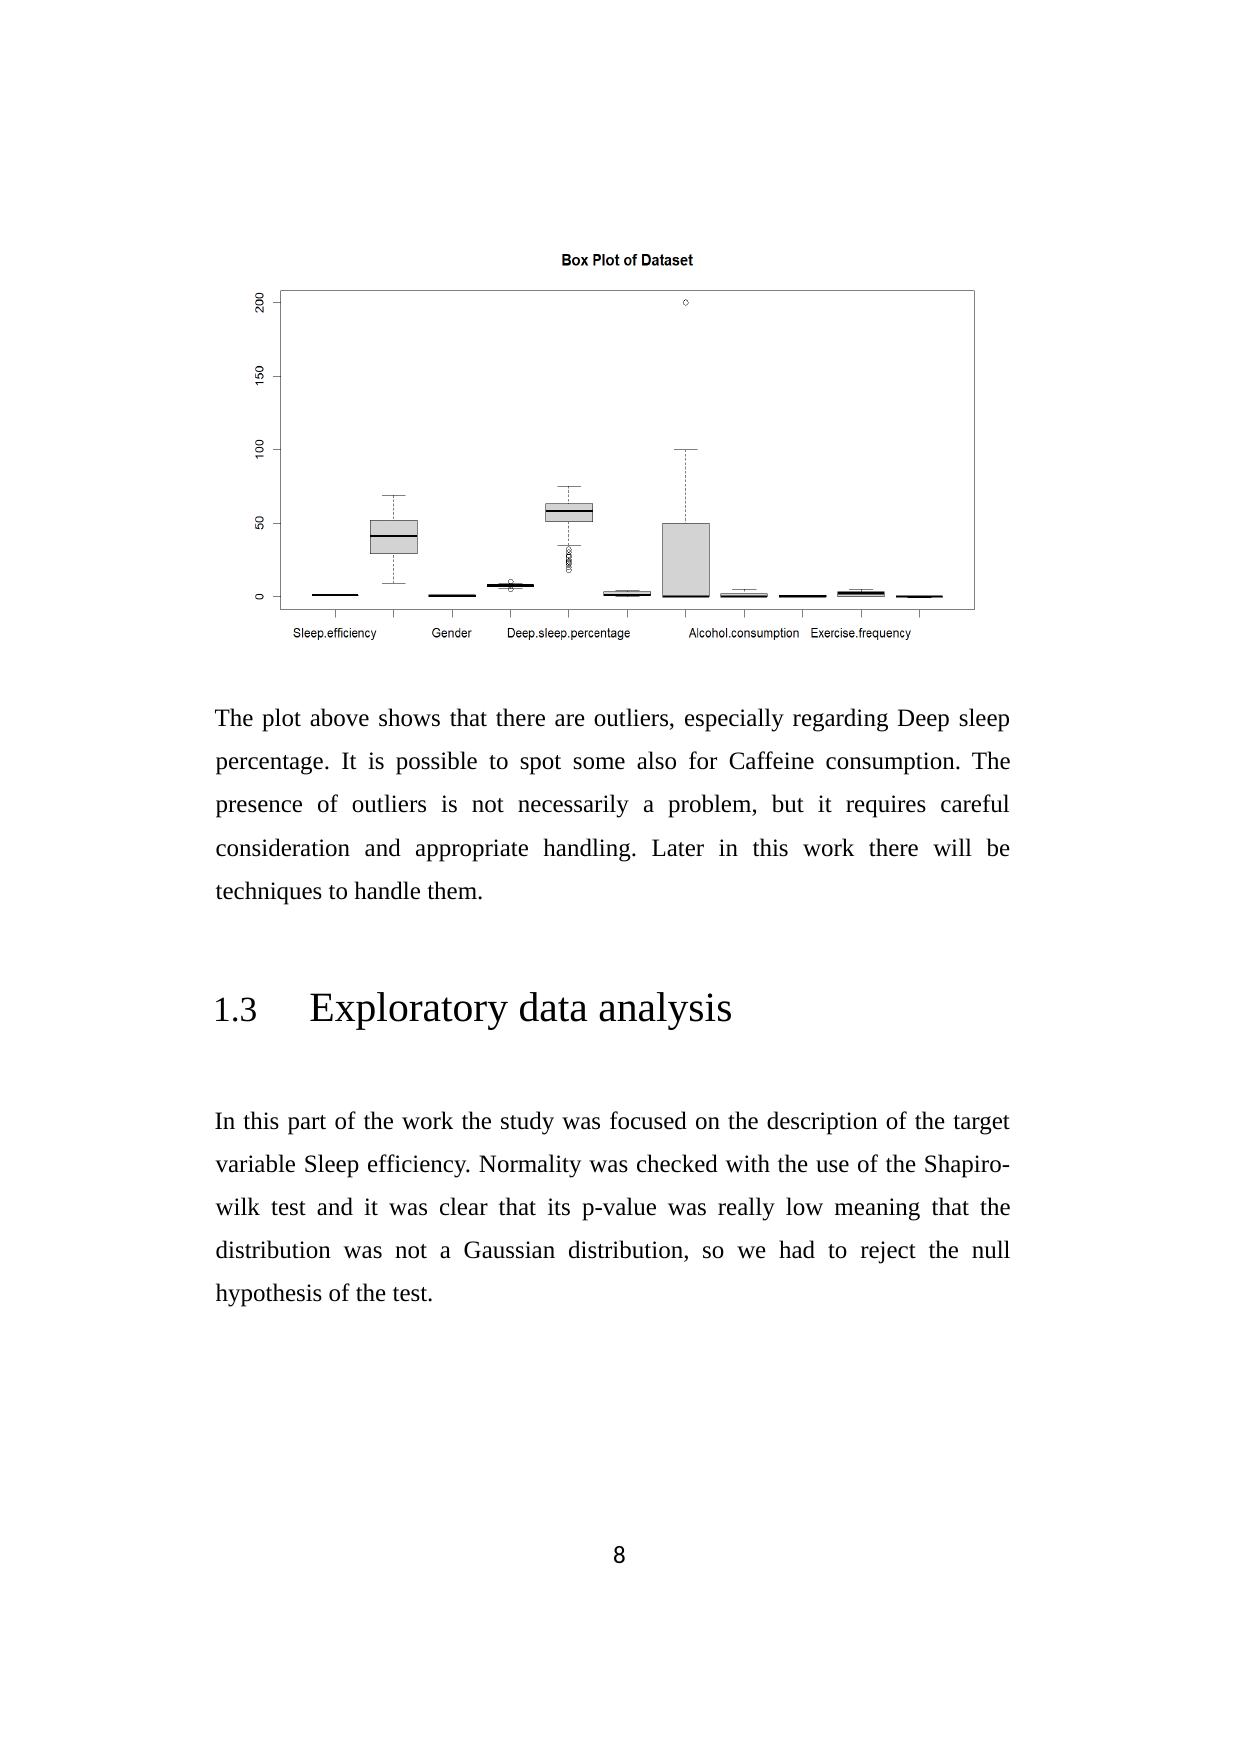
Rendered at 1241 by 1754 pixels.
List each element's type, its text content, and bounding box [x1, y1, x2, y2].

subtitle 1.3 Exploratory data analysis [213, 983, 1011, 1031]
text The plot above shows that there are outliers, especially regarding Deep sleep percentage. It is possible to spot some also for Caffeine consumption. The presence of outliers is not necessarily a problem, but it requires careful consideration and appropriate handling. Later in this work there will be techniques to handle them. [214, 703, 1011, 904]
picture [222, 227, 1004, 688]
text In this part of the work the study was focused on the description of the target variable Sleep efficiency. Normality was checked with the use of the Shapiro-wilk test and it was clear that its p-value was really low meaning that the distribution was not a Gaussian distribution, so we had to reject the null hypothesis of the test. [214, 1106, 1011, 1307]
